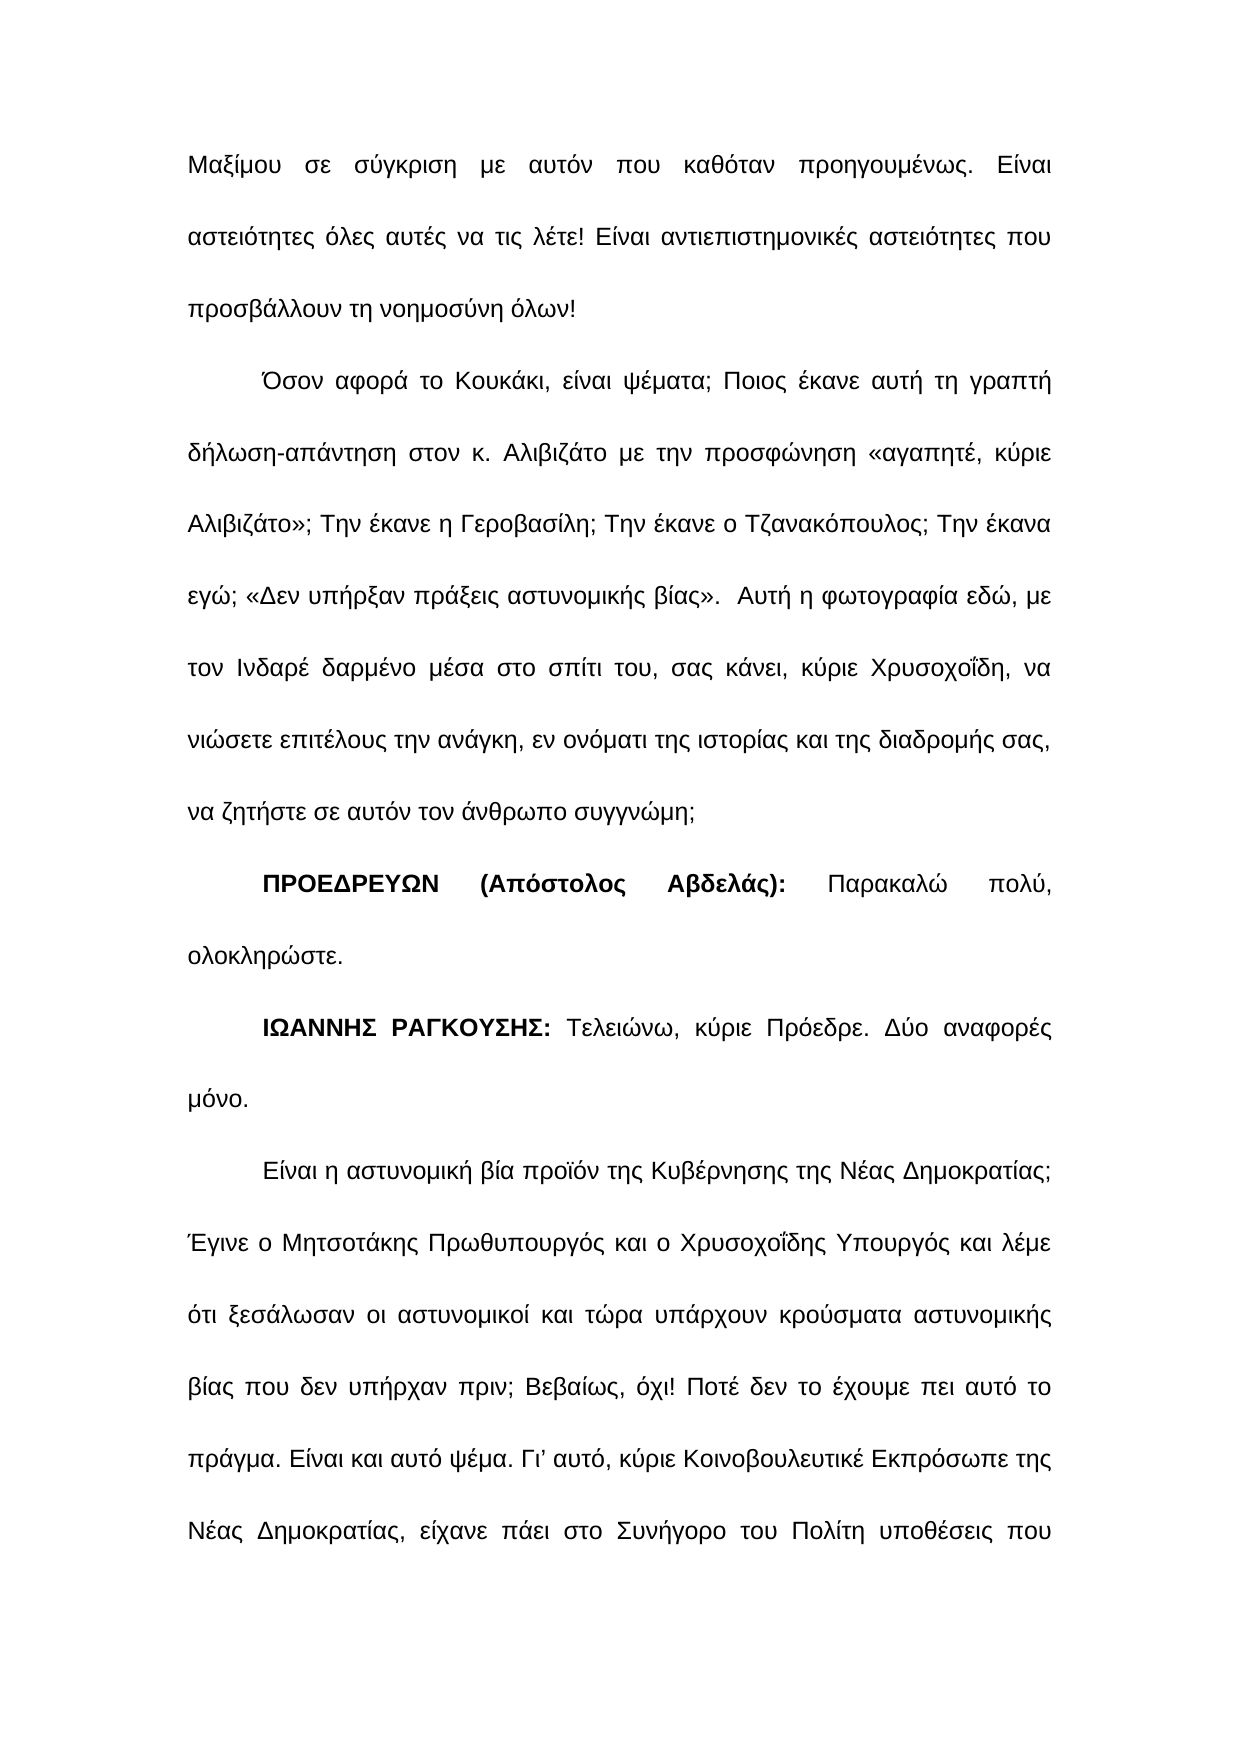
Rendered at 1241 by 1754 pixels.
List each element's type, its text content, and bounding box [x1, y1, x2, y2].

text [187, 1156, 1053, 1544]
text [187, 150, 1053, 322]
text ΠΡΟΕΔΡΕΥΩΝ (Απόστολος Αβδελάς): Παρακαλώ πολύ, ολοκληρώστε. [187, 869, 1053, 969]
text ΙΩΑΝΝΗΣ ΡΑΓΚΟΥΣΗΣ: Τελειώνω, κύριε Πρόεδρε. Δύο αναφορές μόνο. [187, 1012, 1053, 1113]
text Όσον αφορά το Κουκάκι, είναι ψέματα; Ποιος έκανε αυτή τη γραπτή δήλωση-απάντηση στον κ. Αλιβιζάτο με την προσφώνηση «αγαπητέ, κύριε Αλιβιζάτο»; Την έκανε η Γεροβασίλη; Την έκανε ο Τζανακόπουλος; Την έκανα εγώ; «Δεν υπήρξαν πράξεις αστυνομικής βίας». Αυτή η φωτογραφία εδώ, με τον Ινδαρέ δαρμένο μέσα στο σπίτι του, σας κάνει, κύριε Χρυσοχοΐδη, να νιώσετε επιτέλους την ανάγκη, εν ονόματι της ιστορίας και της διαδρομής σας, να ζητήστε σε αυτόν τον άνθρωπο συγγνώμη; [187, 366, 1053, 826]
